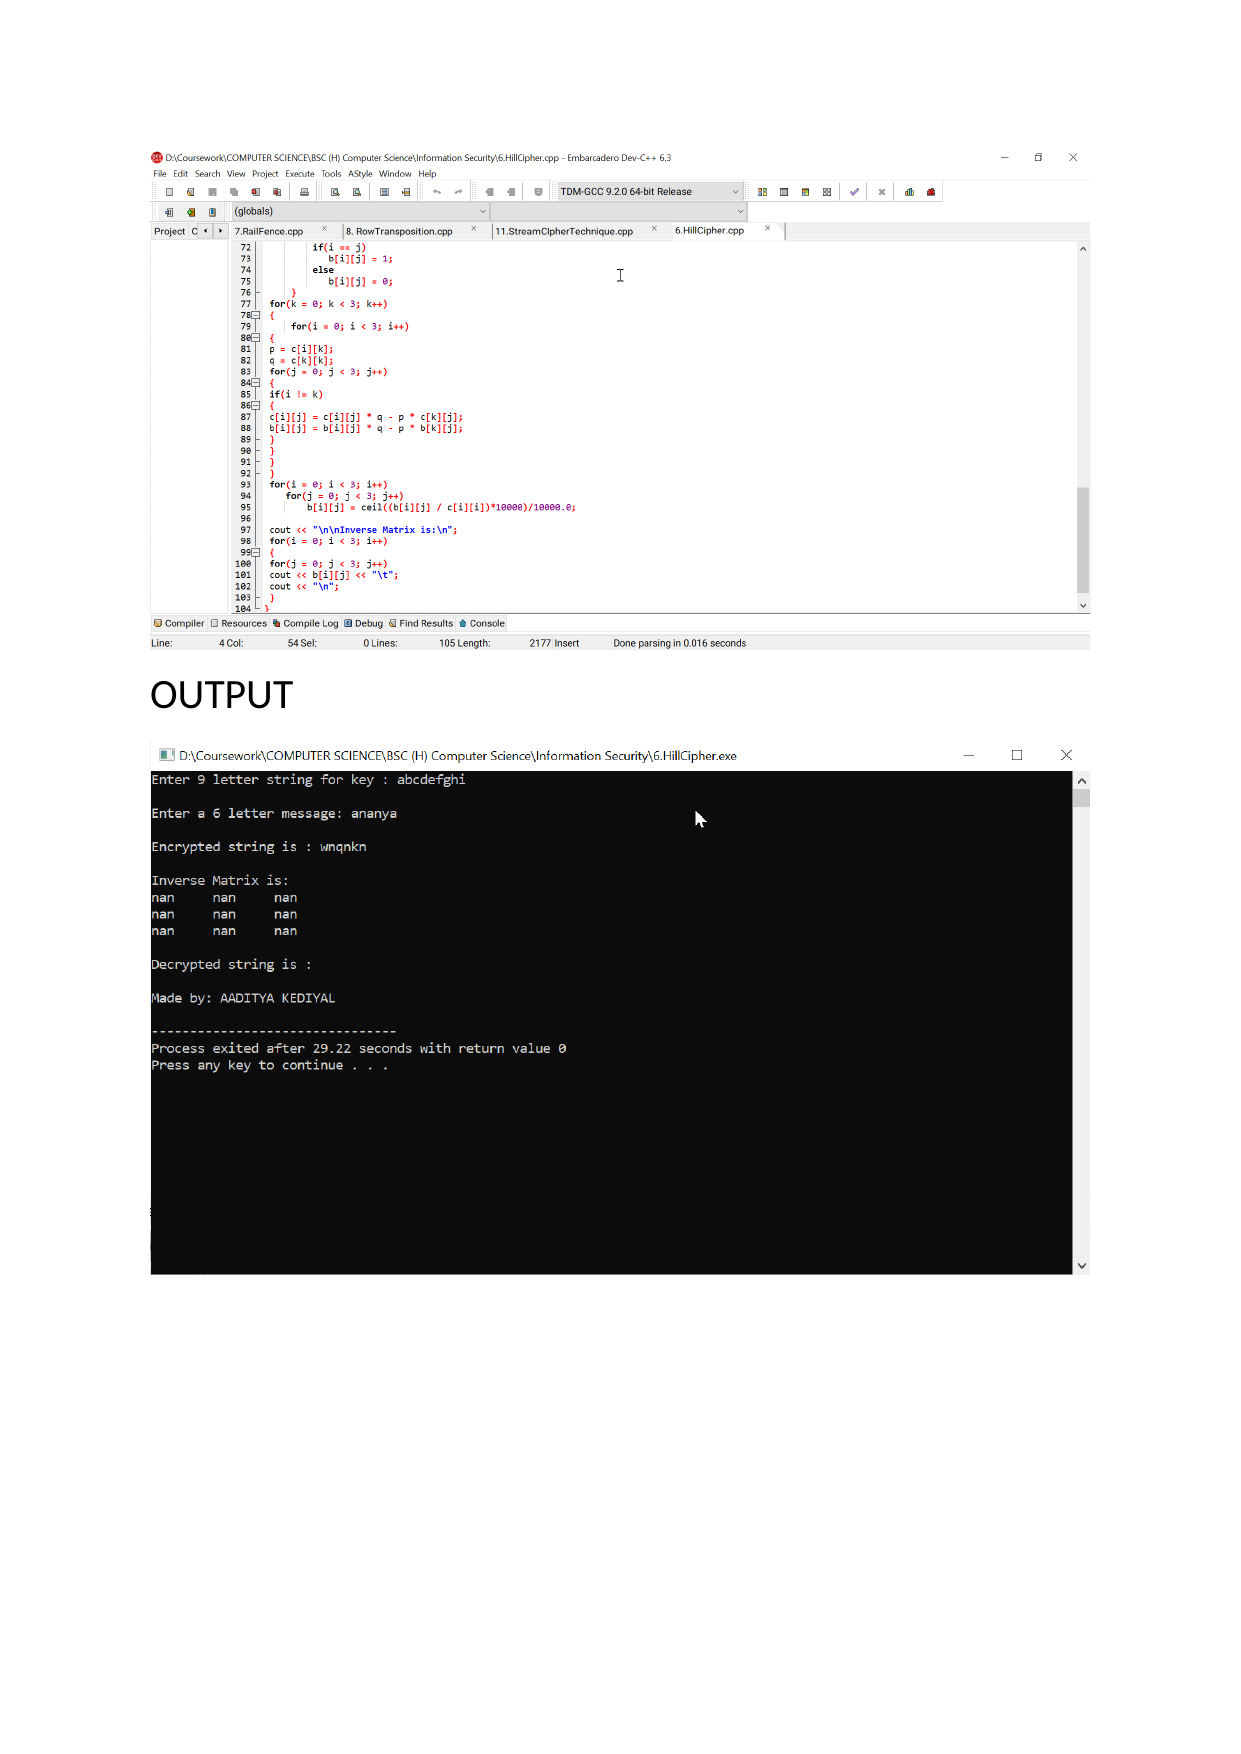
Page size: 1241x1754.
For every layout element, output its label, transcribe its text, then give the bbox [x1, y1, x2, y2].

text OUTPUT [150, 668, 1090, 719]
picture [150, 740, 1091, 1275]
picture [150, 150, 1091, 650]
